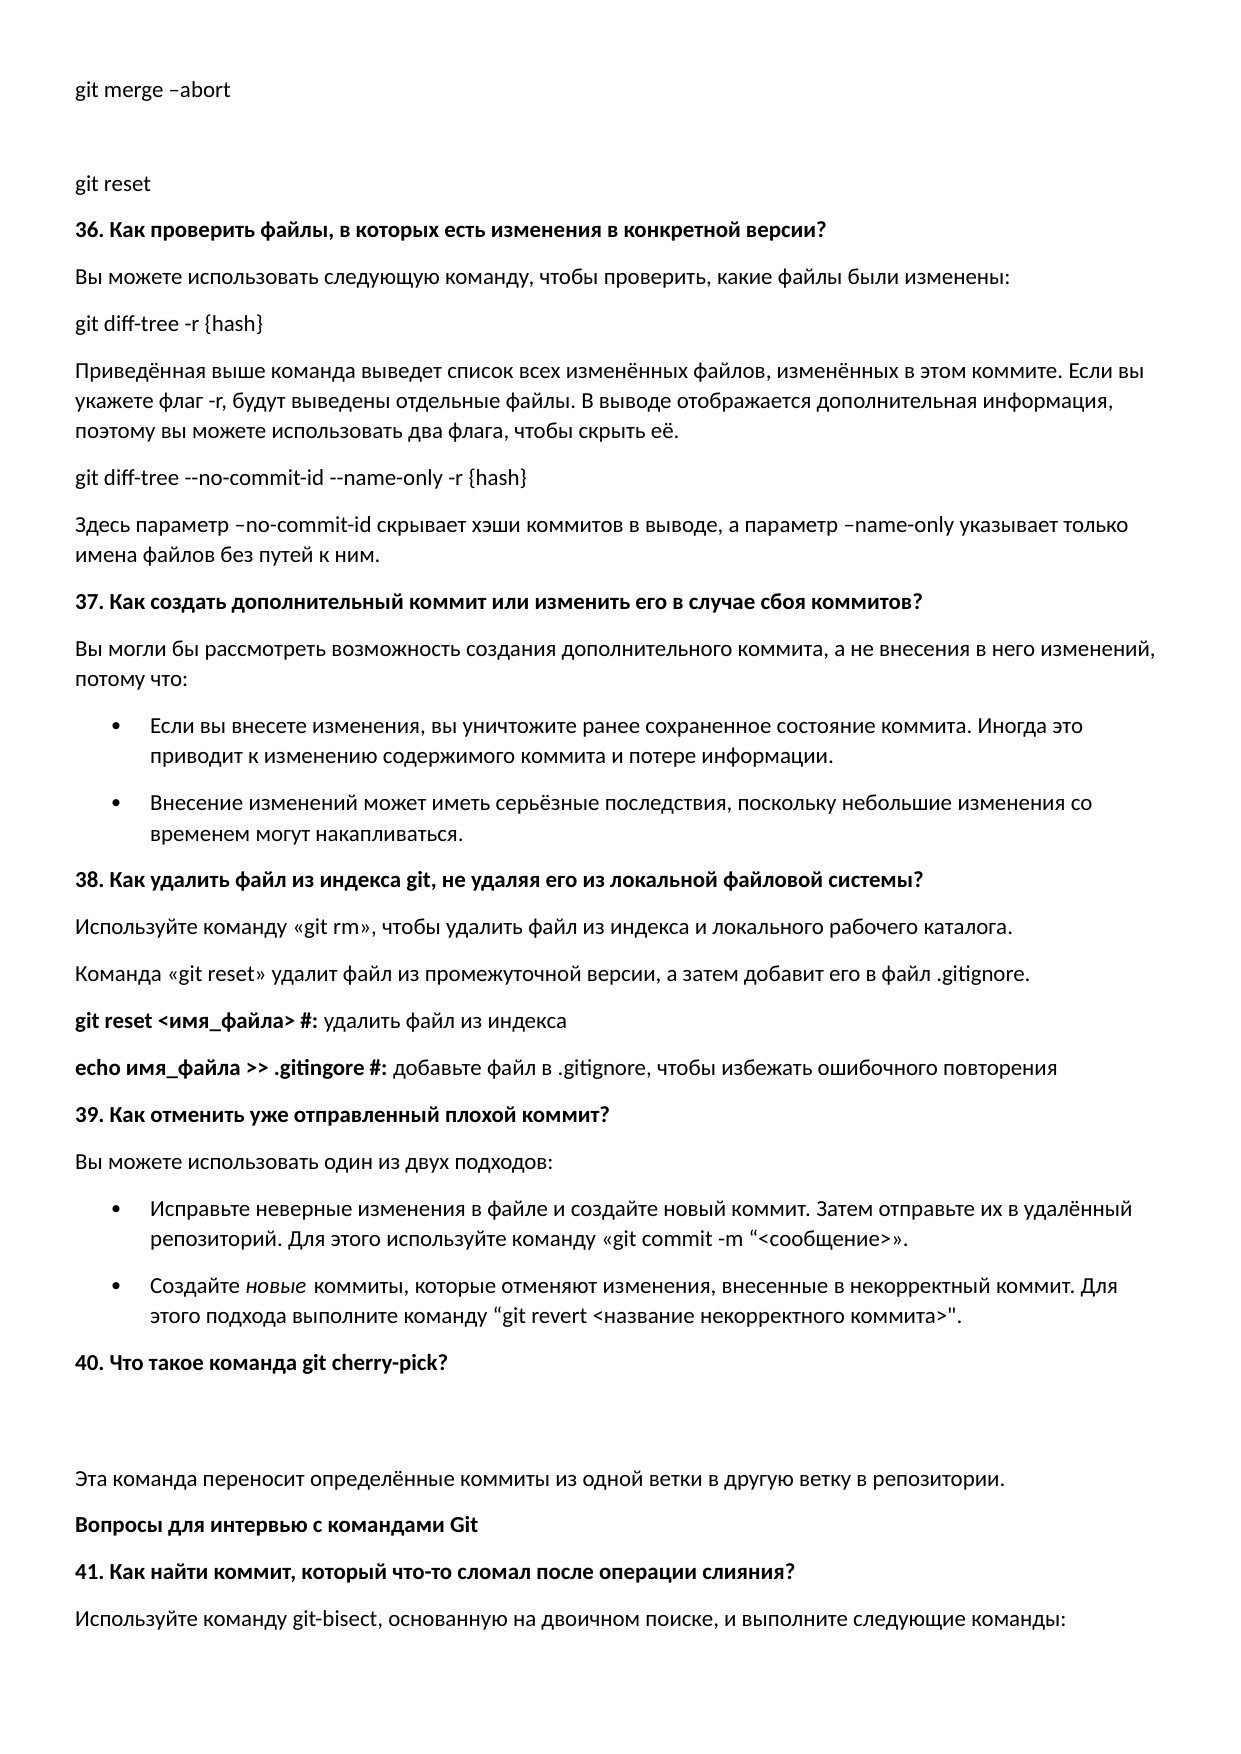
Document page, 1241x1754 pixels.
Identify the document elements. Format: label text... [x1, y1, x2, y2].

text Вы можете использовать один из двух подходов: [75, 1147, 1165, 1175]
text 38. Как удалить файл из индекса git, не удаляя его из локальной файловой системы? [75, 866, 1165, 894]
text git reset [75, 169, 1165, 197]
text Используйте команду «git rm», чтобы удалить файл из индекса и локального рабочего каталога. [75, 912, 1165, 941]
text Эта команда переносит определённые коммиты из одной ветки в другую ветку в репозитории. [75, 1464, 1165, 1492]
text 39. Как отменить уже отправленный плохой коммит? [75, 1100, 1165, 1128]
text git diff-tree -r {hash} [75, 309, 1165, 337]
text Вопросы для интервью с командами Git [75, 1511, 1165, 1539]
text echo имя_файла >> .gitingore #: добавьте файл в .gitignore, чтобы избежать ошибочного повторения [75, 1053, 1165, 1081]
text Приведённая выше команда выведет список всех изменённых файлов, изменённых в этом коммите. Если вы укажете флаг -r, будут выведены отдельные файлы. В выводе отображается дополнительная информация, поэтому вы можете использовать два флага, чтобы скрыть её. [75, 356, 1165, 445]
text 40. Что такое команда git cherry-pick? [75, 1348, 1165, 1376]
list Внесение изменений может иметь серьёзные последствия, поскольку небольшие изменения со временем могут накапливаться. [112, 788, 1165, 847]
list Если вы внесете изменения, вы уничтожите ранее сохраненное состояние коммита. Иногда это приводит к изменению содержимого коммита и потере информации. [112, 711, 1165, 770]
text 41. Как найти коммит, который что-то сломал после операции слияния? [75, 1557, 1165, 1586]
text Используйте команду git-bisect, основанную на двоичном поиске, и выполните следующие команды: [75, 1604, 1165, 1632]
text Команда «git reset» удалит файл из промежуточной версии, а затем добавит его в файл .gitignore. [75, 959, 1165, 987]
text git reset <имя_файла> #: удалить файл из индекса [75, 1006, 1165, 1034]
text git diff-tree --no-commit-id --name-only -r {hash} [75, 463, 1165, 492]
text Вы могли бы рассмотреть возможность создания дополнительного коммита, а не внесения в него изменений, потому что: [75, 634, 1165, 693]
list Исправьте неверные изменения в файле и создайте новый коммит. Затем отправьте их в удалённый репозиторий. Для этого используйте команду «git commit -m “<сообщение>». [112, 1194, 1165, 1252]
text 37. Как создать дополнительный коммит или изменить его в случае сбоя коммитов? [75, 587, 1165, 616]
text 36. Как проверить файлы, в которых есть изменения в конкретной версии? [75, 216, 1165, 244]
text Вы можете использовать следующую команду, чтобы проверить, какие файлы были изменены: [75, 262, 1165, 291]
list Создайте новые коммиты, которые отменяют изменения, внесенные в некорректный коммит. Для этого подхода выполните команду “git revert <название некорректного коммита>". [112, 1271, 1165, 1329]
text git merge –abort [75, 75, 1165, 103]
text Здесь параметр –no-commit-id скрывает хэши коммитов в выводе, а параметр –name-only указывает только имена файлов без путей к ним. [75, 510, 1165, 569]
